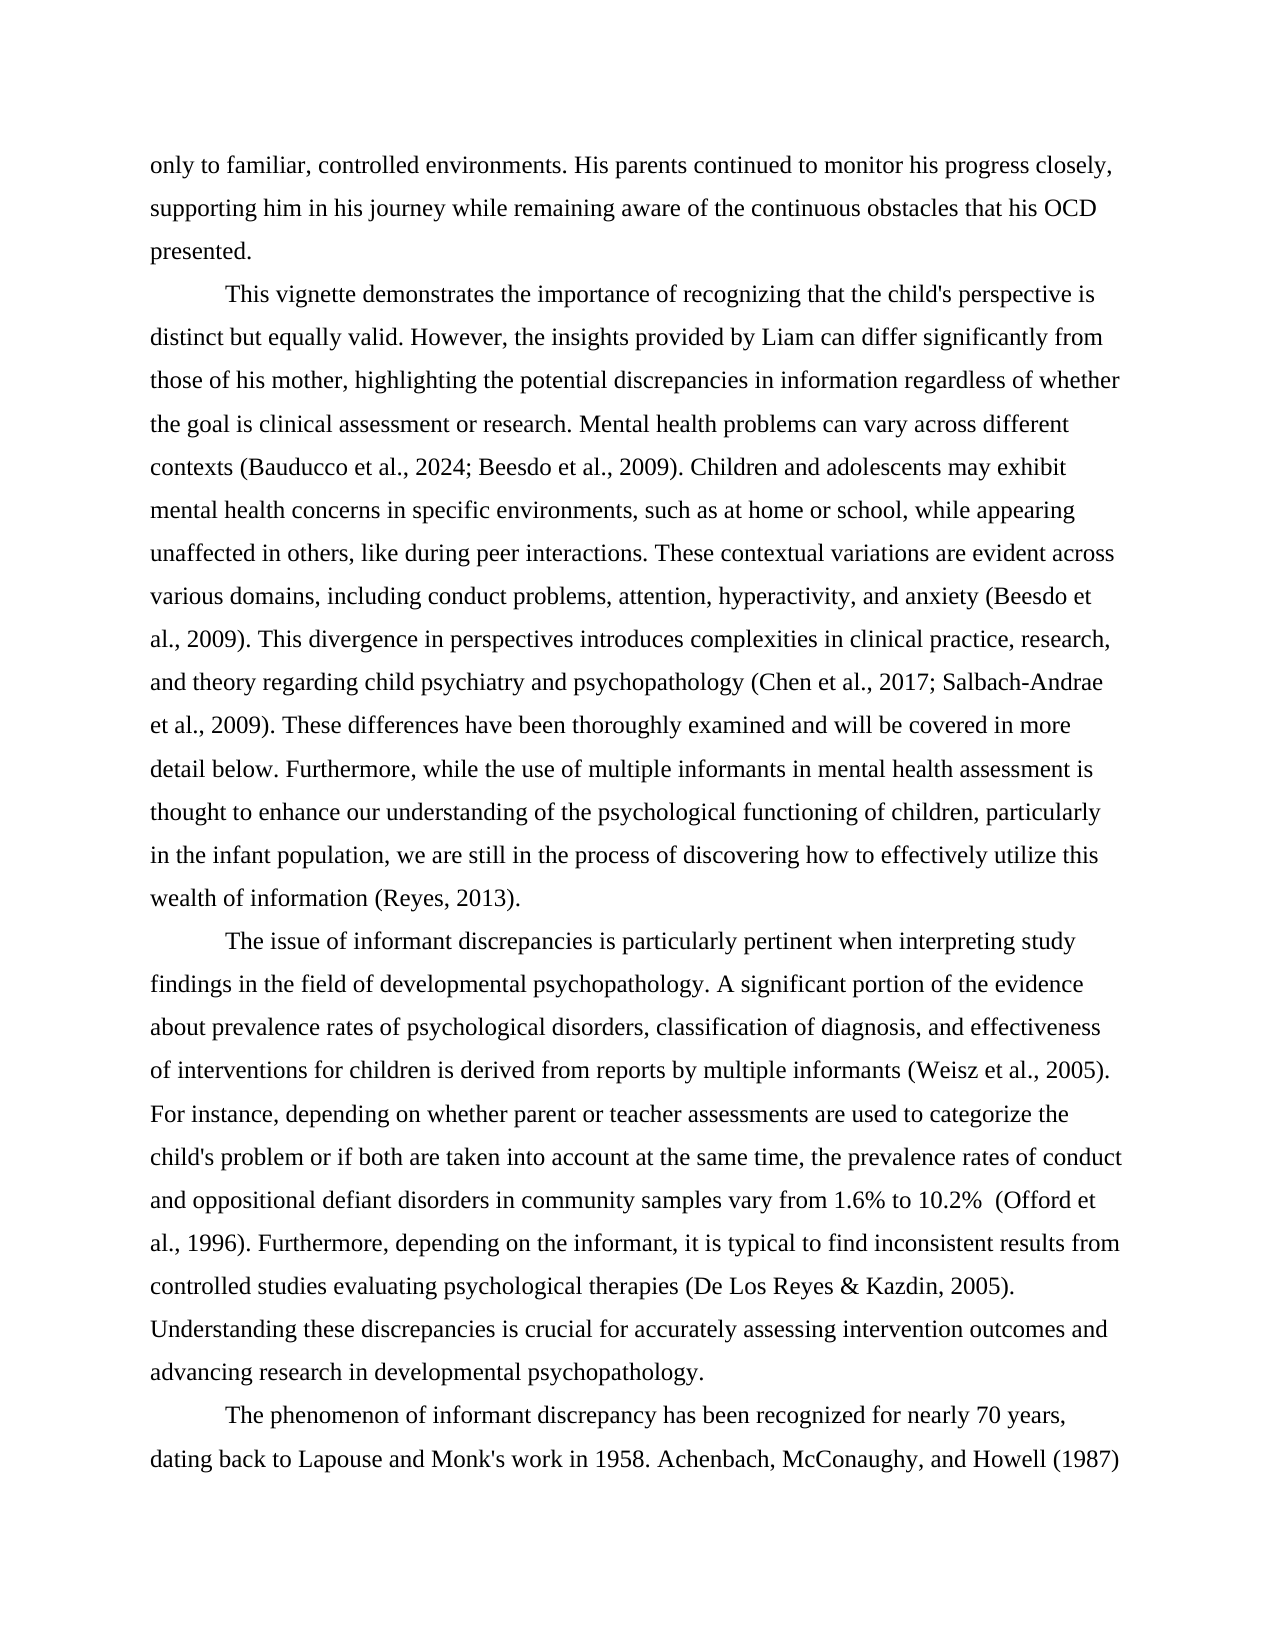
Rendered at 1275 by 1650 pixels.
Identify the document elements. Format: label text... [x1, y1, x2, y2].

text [150, 1401, 1125, 1472]
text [150, 150, 1125, 265]
text This vignette demonstrates the importance of recognizing that the child's perspective is distinct but equally valid. However, the insights provided by Liam can differ significantly from those of his mother, highlighting the potential discrepancies in information regardless of whether the goal is clinical assessment or research. Mental health problems can vary across different contexts (Bauducco et al., 2024; Beesdo et al., 2009). Children and adolescents may exhibit mental health concerns in specific environments, such as at home or school, while appearing unaffected in others, like during peer interactions. These contextual variations are evident across various domains, including conduct problems, attention, hyperactivity, and anxiety (Beesdo et al., 2009). This divergence in perspectives introduces complexities in clinical practice, research, and theory regarding child psychiatry and psychopathology (Chen et al., 2017; Salbach-Andrae et al., 2009). These differences have been thoroughly examined and will be covered in more detail below. Furthermore, while the use of multiple informants in mental health assessment is thought to enhance our understanding of the psychological functioning of children, particularly in the infant population, we are still in the process of discovering how to effectively utilize this wealth of information (Reyes, 2013). [150, 279, 1125, 912]
text The issue of informant discrepancies is particularly pertinent when interpreting study findings in the field of developmental psychopathology. A significant portion of the evidence about prevalence rates of psychological disorders, classification of diagnosis, and effectiveness of interventions for children is derived from reports by multiple informants (Weisz et al., 2005). For instance, depending on whether parent or teacher assessments are used to categorize the child's problem or if both are taken into account at the same time, the prevalence rates of conduct and oppositional defiant disorders in community samples vary from 1.6% to 10.2% (Offord et al., 1996). Furthermore, depending on the informant, it is typical to find inconsistent results from controlled studies evaluating psychological therapies (De Los Reyes & Kazdin, 2005). Understanding these discrepancies is crucial for accurately assessing intervention outcomes and advancing research in developmental psychopathology. [150, 926, 1125, 1386]
